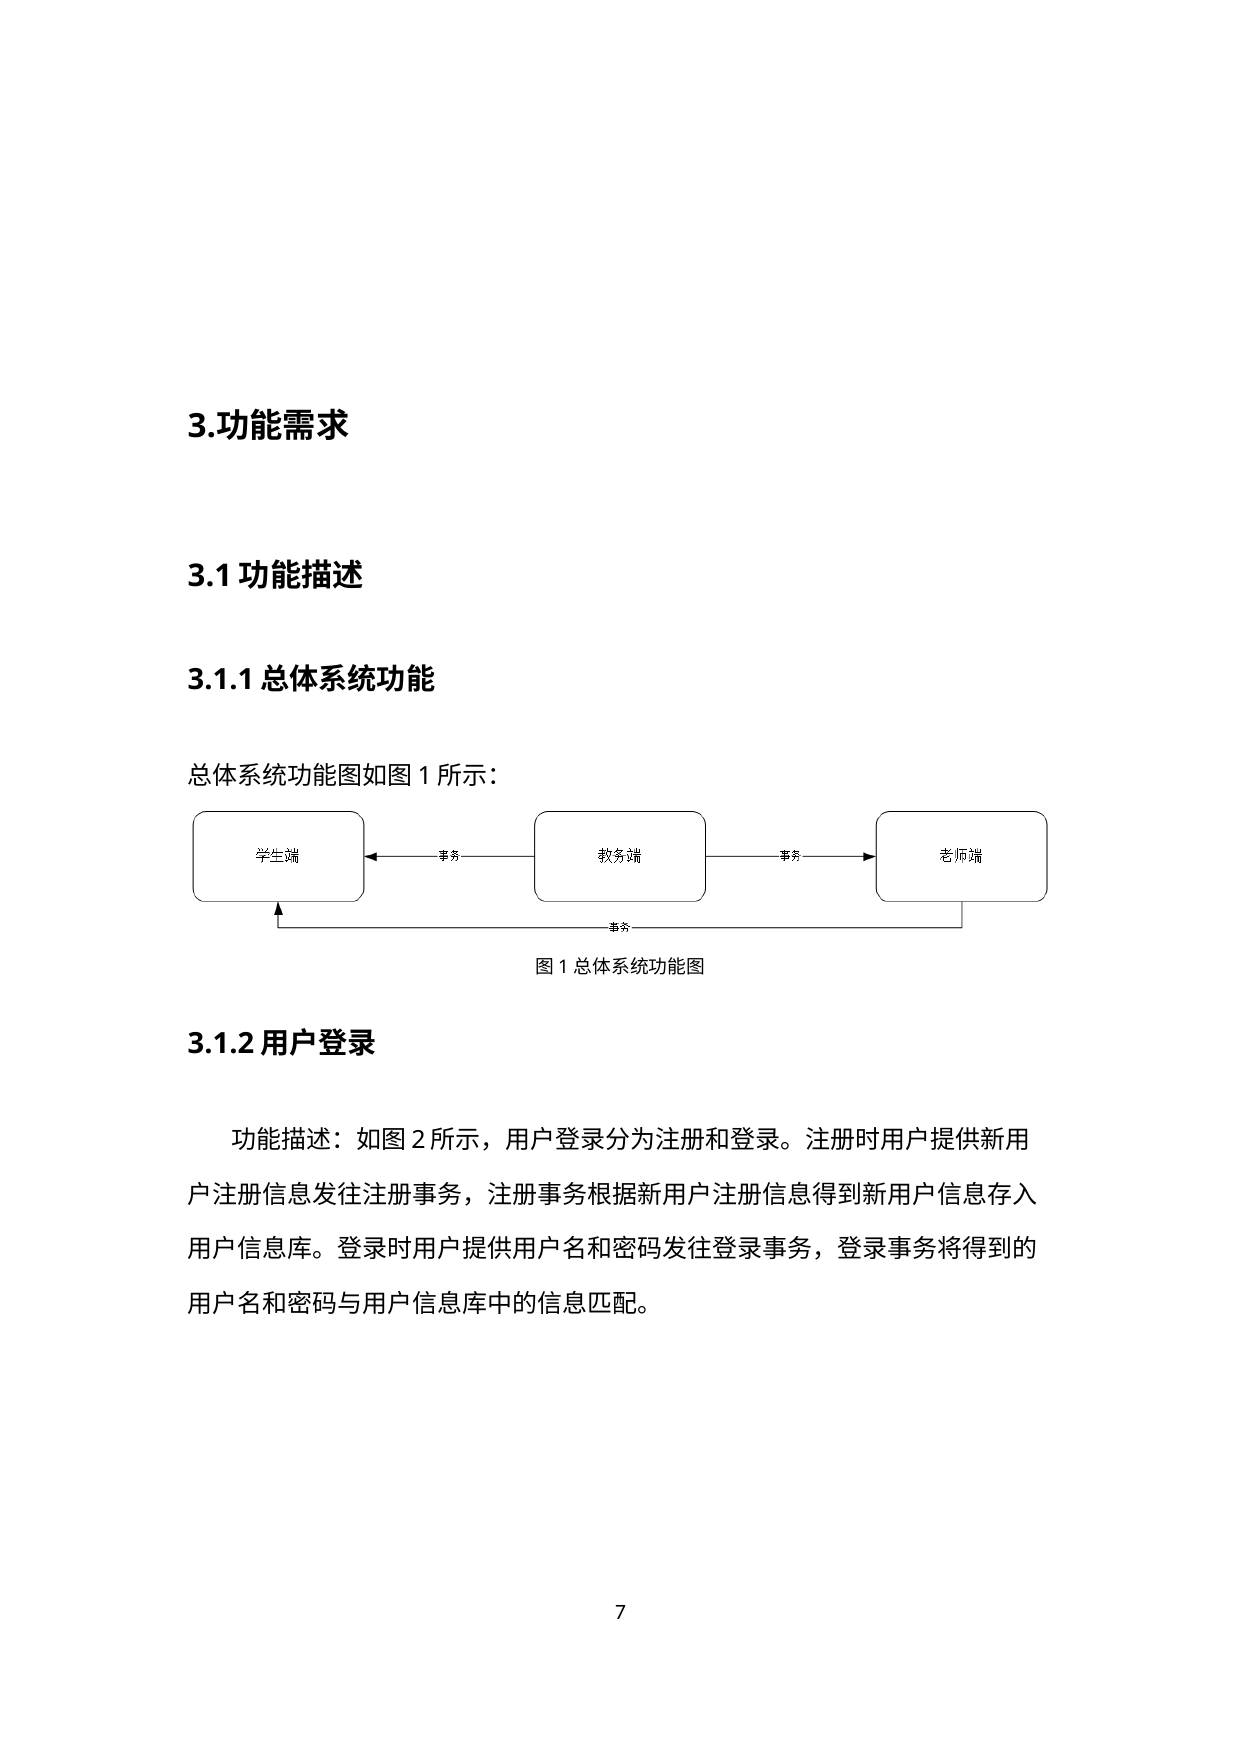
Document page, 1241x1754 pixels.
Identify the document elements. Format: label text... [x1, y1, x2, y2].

subtitle 3.1.2用户登录 [187, 1019, 1053, 1062]
subtitle 3.1功能描述 [187, 550, 1053, 595]
text 总体系统功能图如图1所示： [187, 756, 1053, 792]
subtitle 3.1.1总体系统功能 [187, 655, 1053, 698]
subtitle 3.功能需求 [187, 399, 1053, 447]
text 图1 总体系统功能图 [187, 952, 1053, 979]
text 功能描述：如图2所示，用户登录分为注册和登录。注册时用户提供新用户注册信息发往注册事务，注册事务根据新用户注册信息得到新用户信息存入用户信息库。登录时用户提供用户名和密码发往登录事务，登录事务将得到的用户名和密码与用户信息库中的信息匹配。 [187, 1120, 1053, 1319]
picture [187, 810, 1052, 939]
